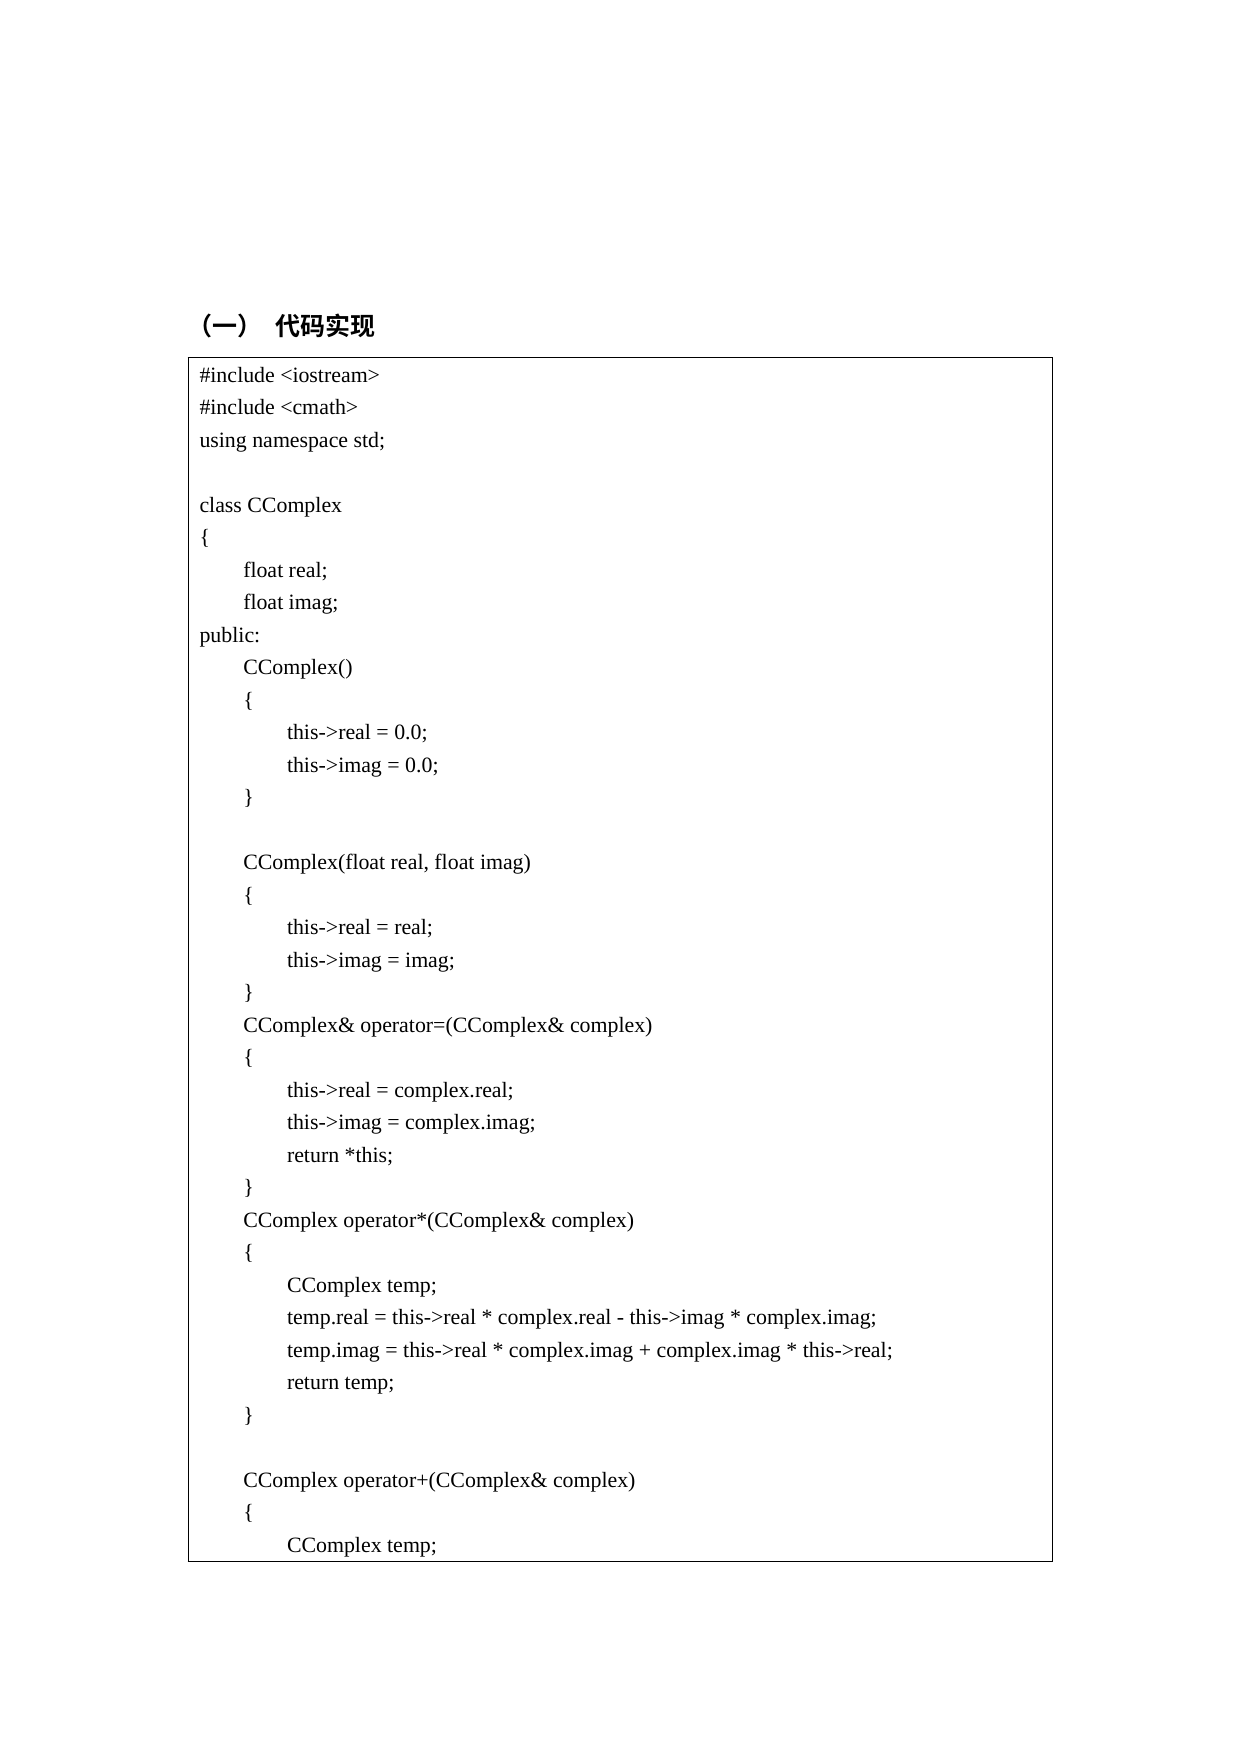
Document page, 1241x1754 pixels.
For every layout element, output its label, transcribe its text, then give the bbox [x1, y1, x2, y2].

list 代码实现 [187, 292, 1053, 357]
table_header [189, 358, 1052, 1561]
